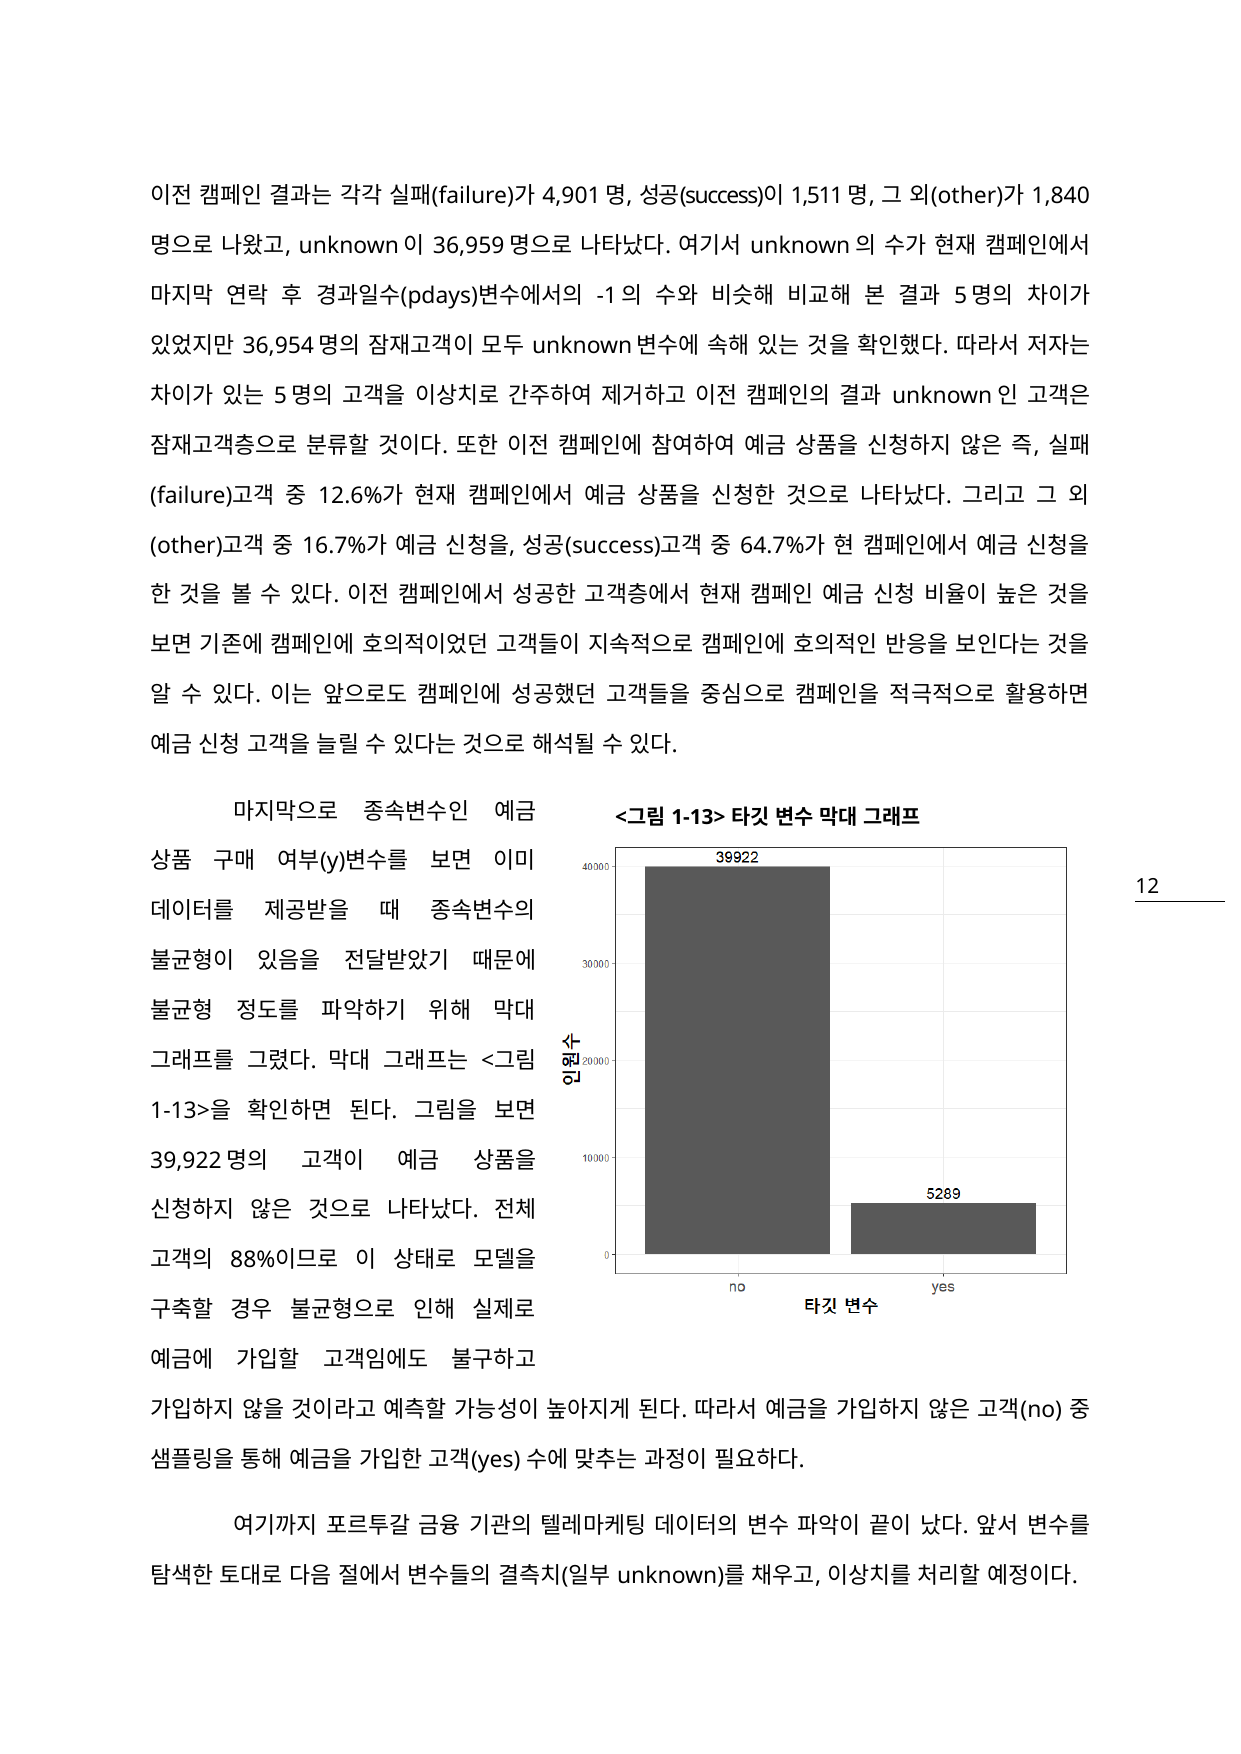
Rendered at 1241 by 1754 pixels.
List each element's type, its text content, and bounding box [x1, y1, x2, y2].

picture [555, 841, 1072, 1320]
text 여기까지 포르투갈 금융 기관의 텔레마케팅 데이터의 변수 파악이 끝이 났다. 앞서 변수를 탐색한 토대로 다음 절에서 변수들의 결측치(일부 unknown)를 채우고, 이상치를 처리할 예정이다. [150, 1507, 1090, 1591]
